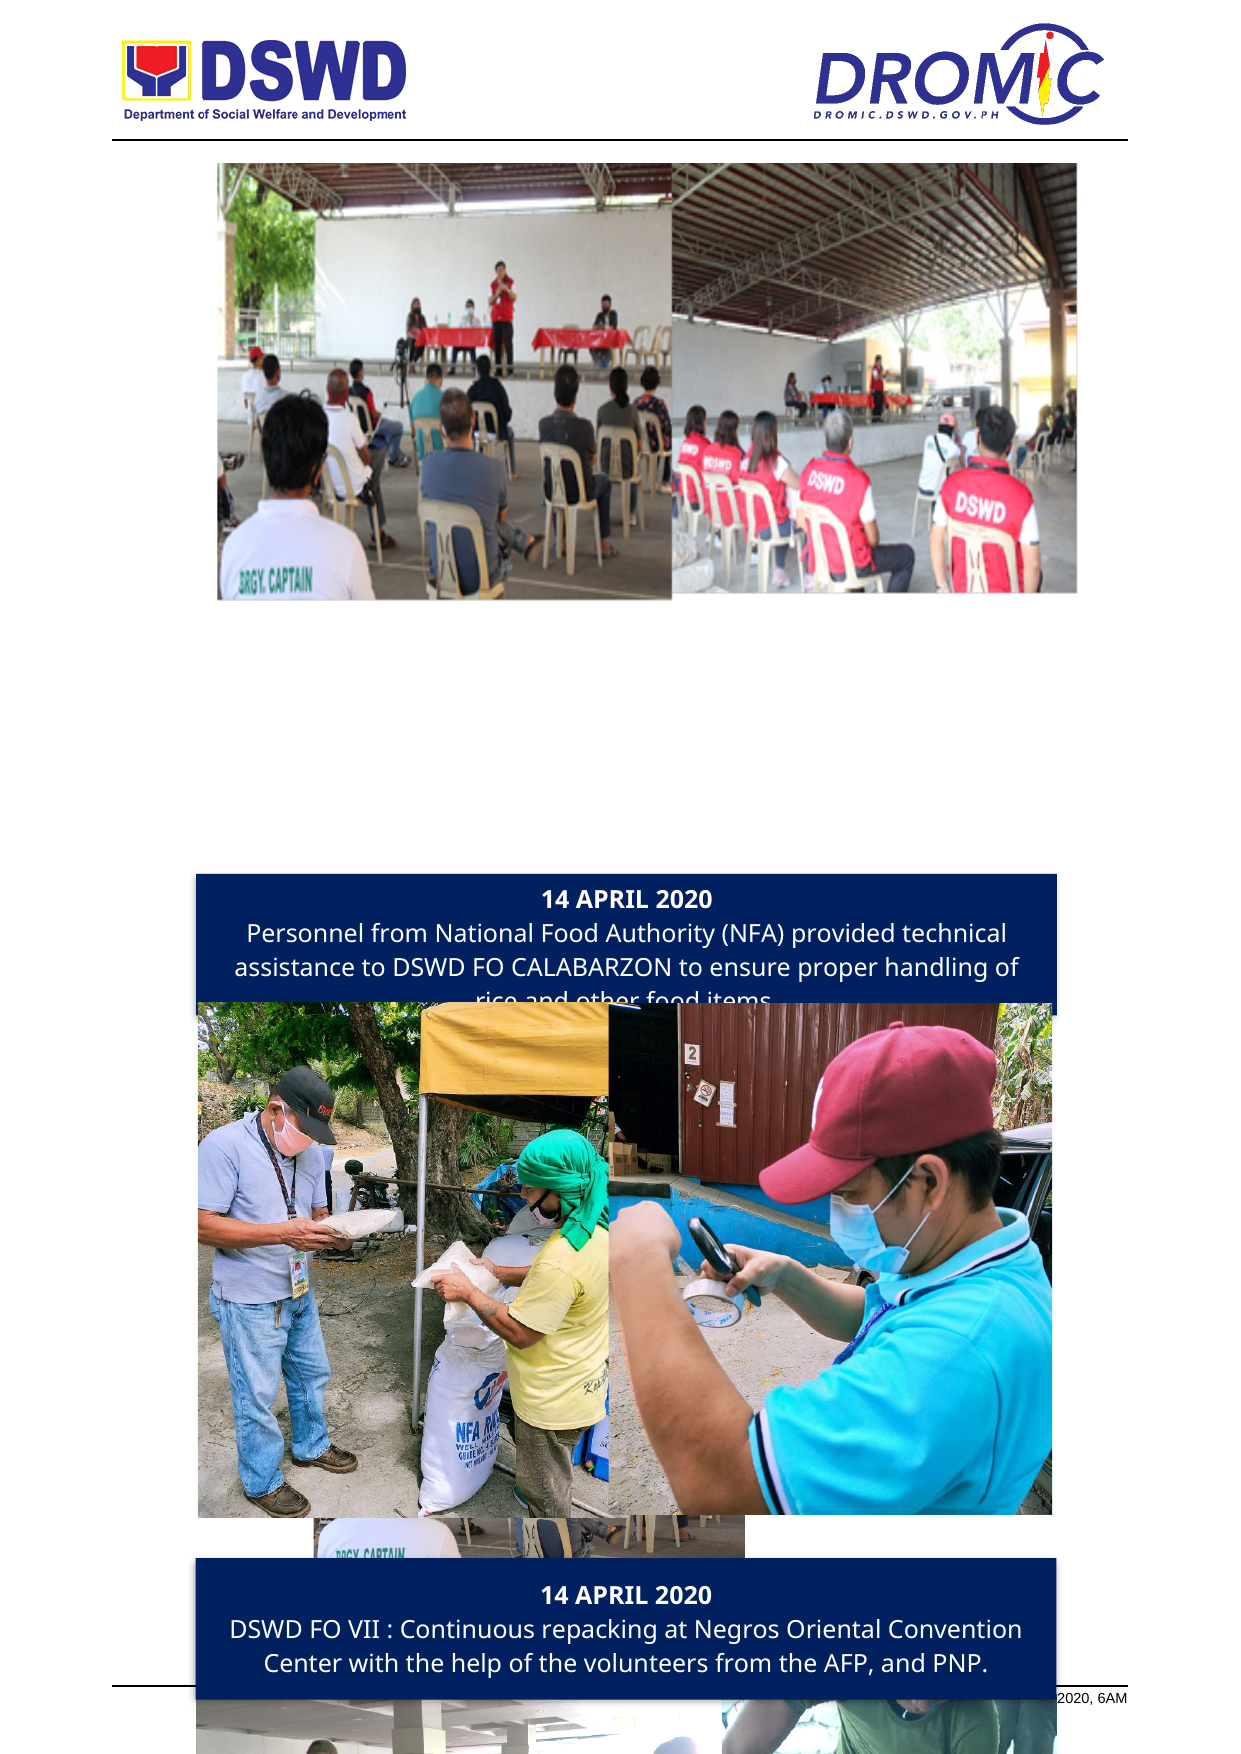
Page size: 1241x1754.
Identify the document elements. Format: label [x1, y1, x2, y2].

picture [112, 37, 417, 125]
picture [1015, 1455, 1052, 1515]
picture [781, 23, 1133, 125]
picture [797, 1501, 802, 1513]
picture [196, 1002, 1052, 1558]
picture [196, 1700, 1057, 1754]
picture [217, 163, 1078, 603]
